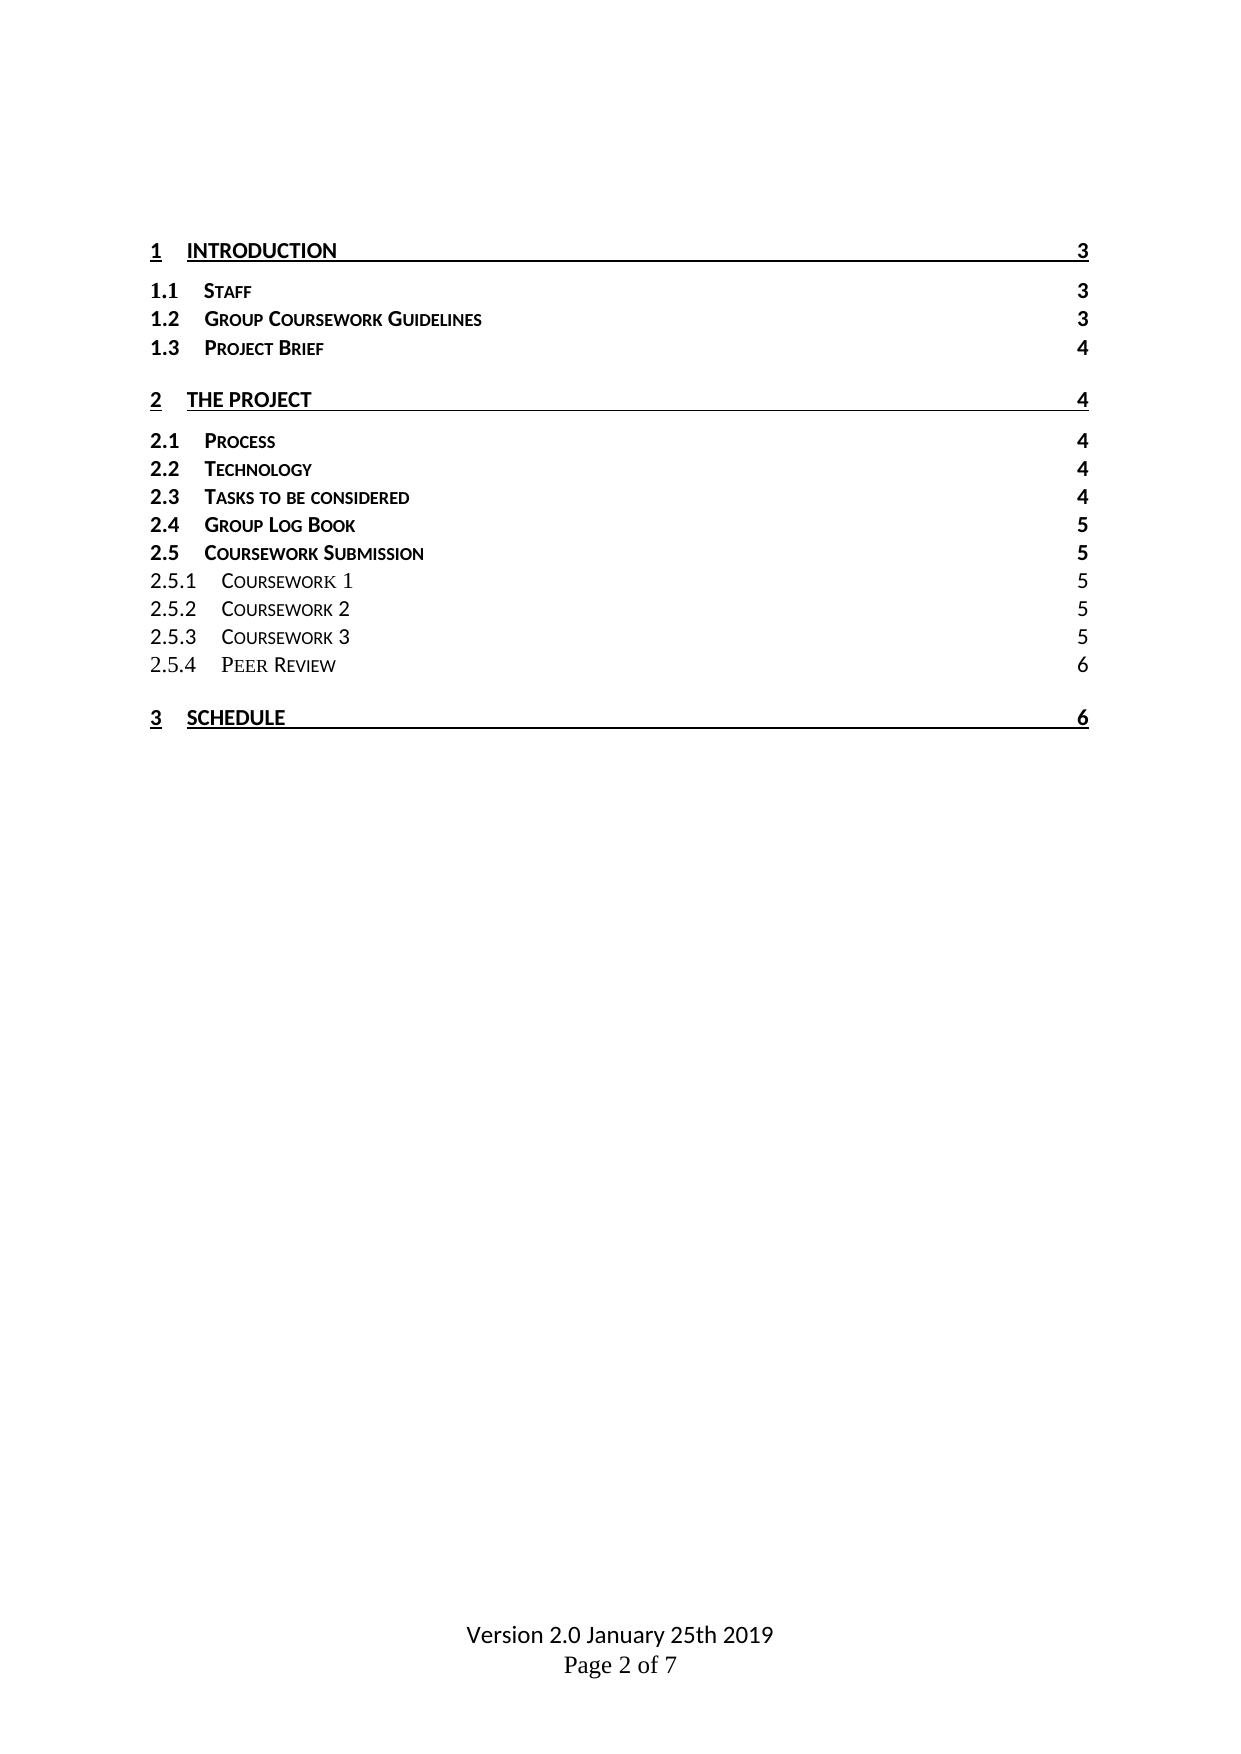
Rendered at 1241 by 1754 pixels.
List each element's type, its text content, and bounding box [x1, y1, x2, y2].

text 2.5.2 Coursework 2 5 [150, 594, 1090, 622]
text 2.5 Coursework Submission 5 [150, 538, 1090, 566]
text 2.5.3 Coursework 3 5 [150, 622, 1090, 650]
text 2.1 Process 4 [150, 426, 1090, 454]
text 1 Introduction 3 [150, 236, 1090, 264]
text 2.5.1 Coursework 1 5 [150, 566, 1090, 594]
text 2 The Project 4 [150, 386, 1090, 414]
text 1.1 Staff 3 [150, 277, 1090, 304]
text 2.5.4 Peer Review 6 [150, 650, 1090, 678]
text 2.3 Tasks to be considered 4 [150, 482, 1090, 510]
text 2.4 Group Log Book 5 [150, 510, 1090, 538]
text 1.3 Project Brief 4 [150, 333, 1090, 361]
text 3 Schedule 6 [150, 703, 1090, 731]
text 2.2 Technology 4 [150, 454, 1090, 482]
text 1.2 Group Coursework Guidelines 3 [150, 304, 1090, 333]
